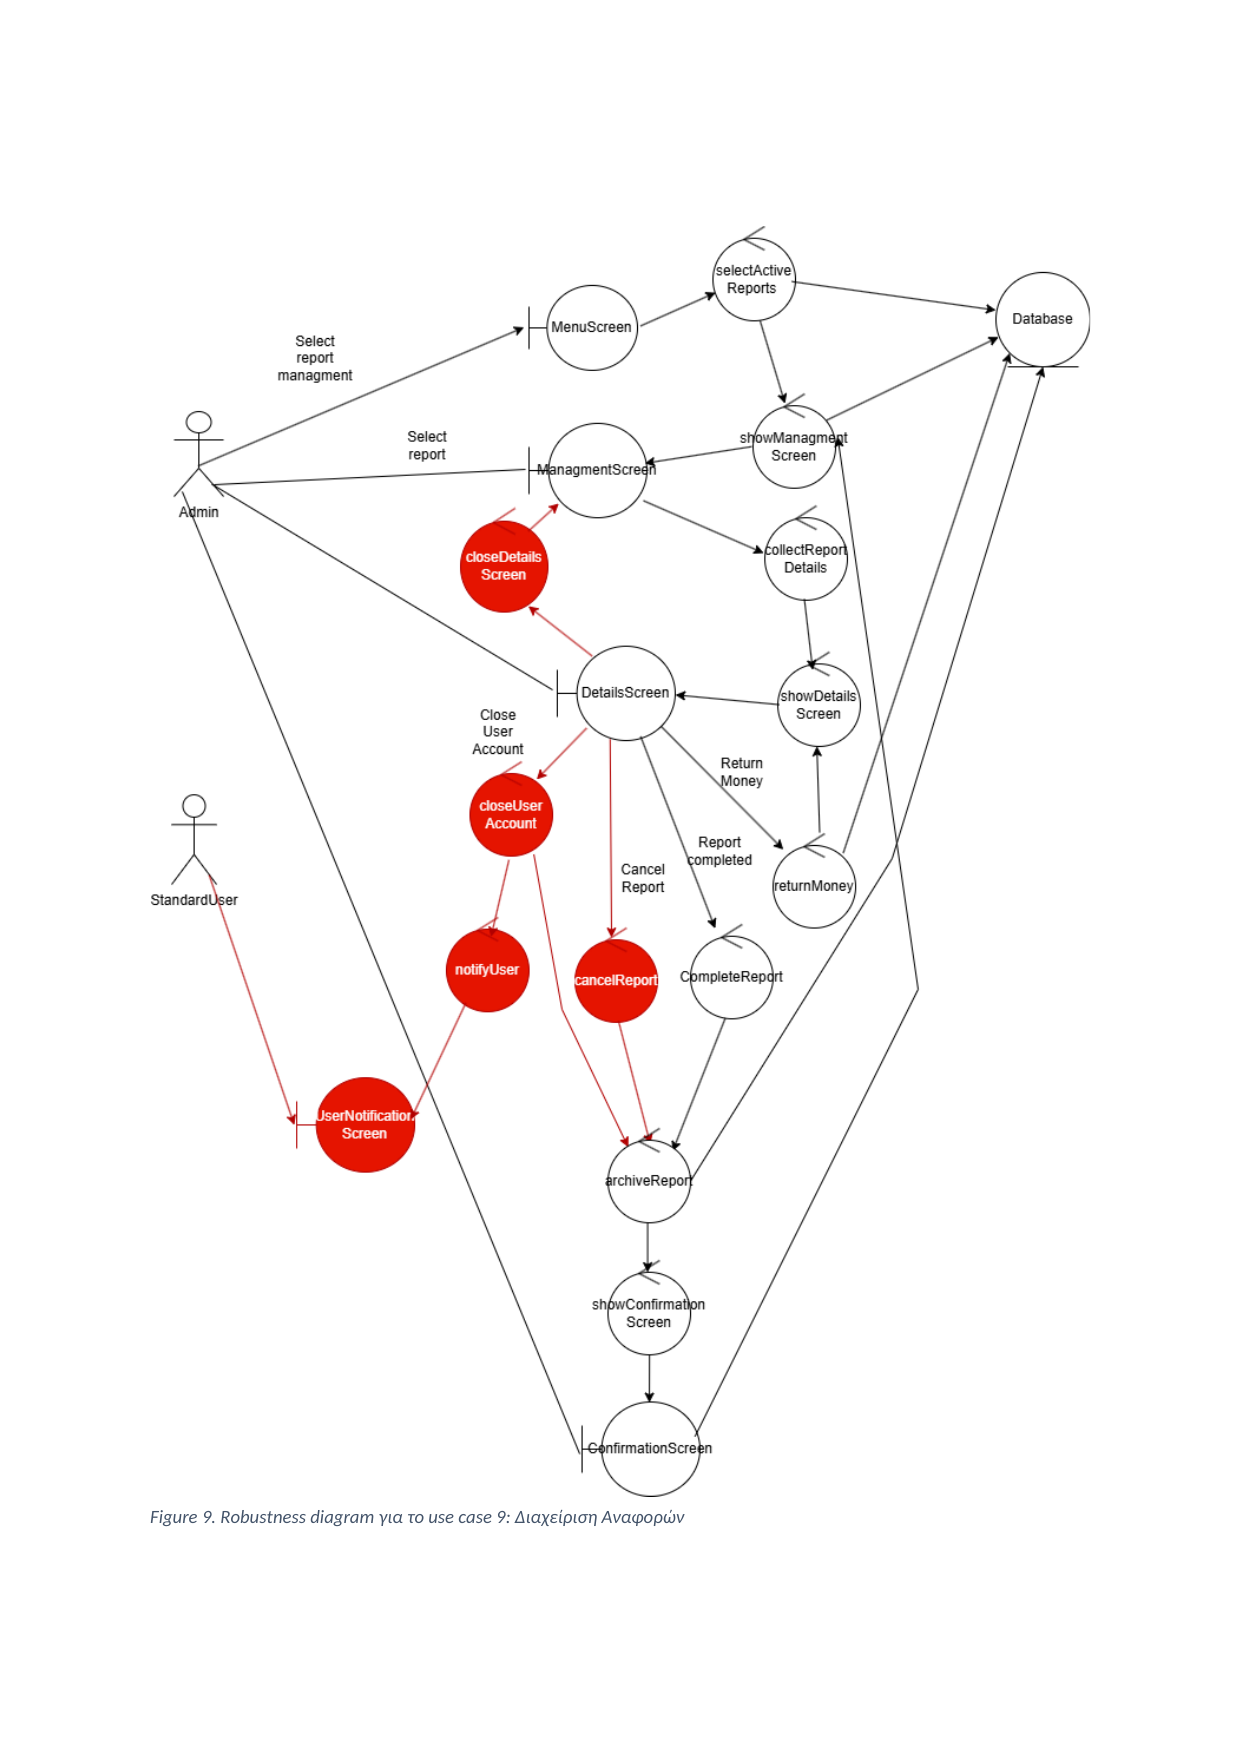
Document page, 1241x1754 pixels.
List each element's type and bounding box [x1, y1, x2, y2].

picture [150, 226, 1091, 1497]
